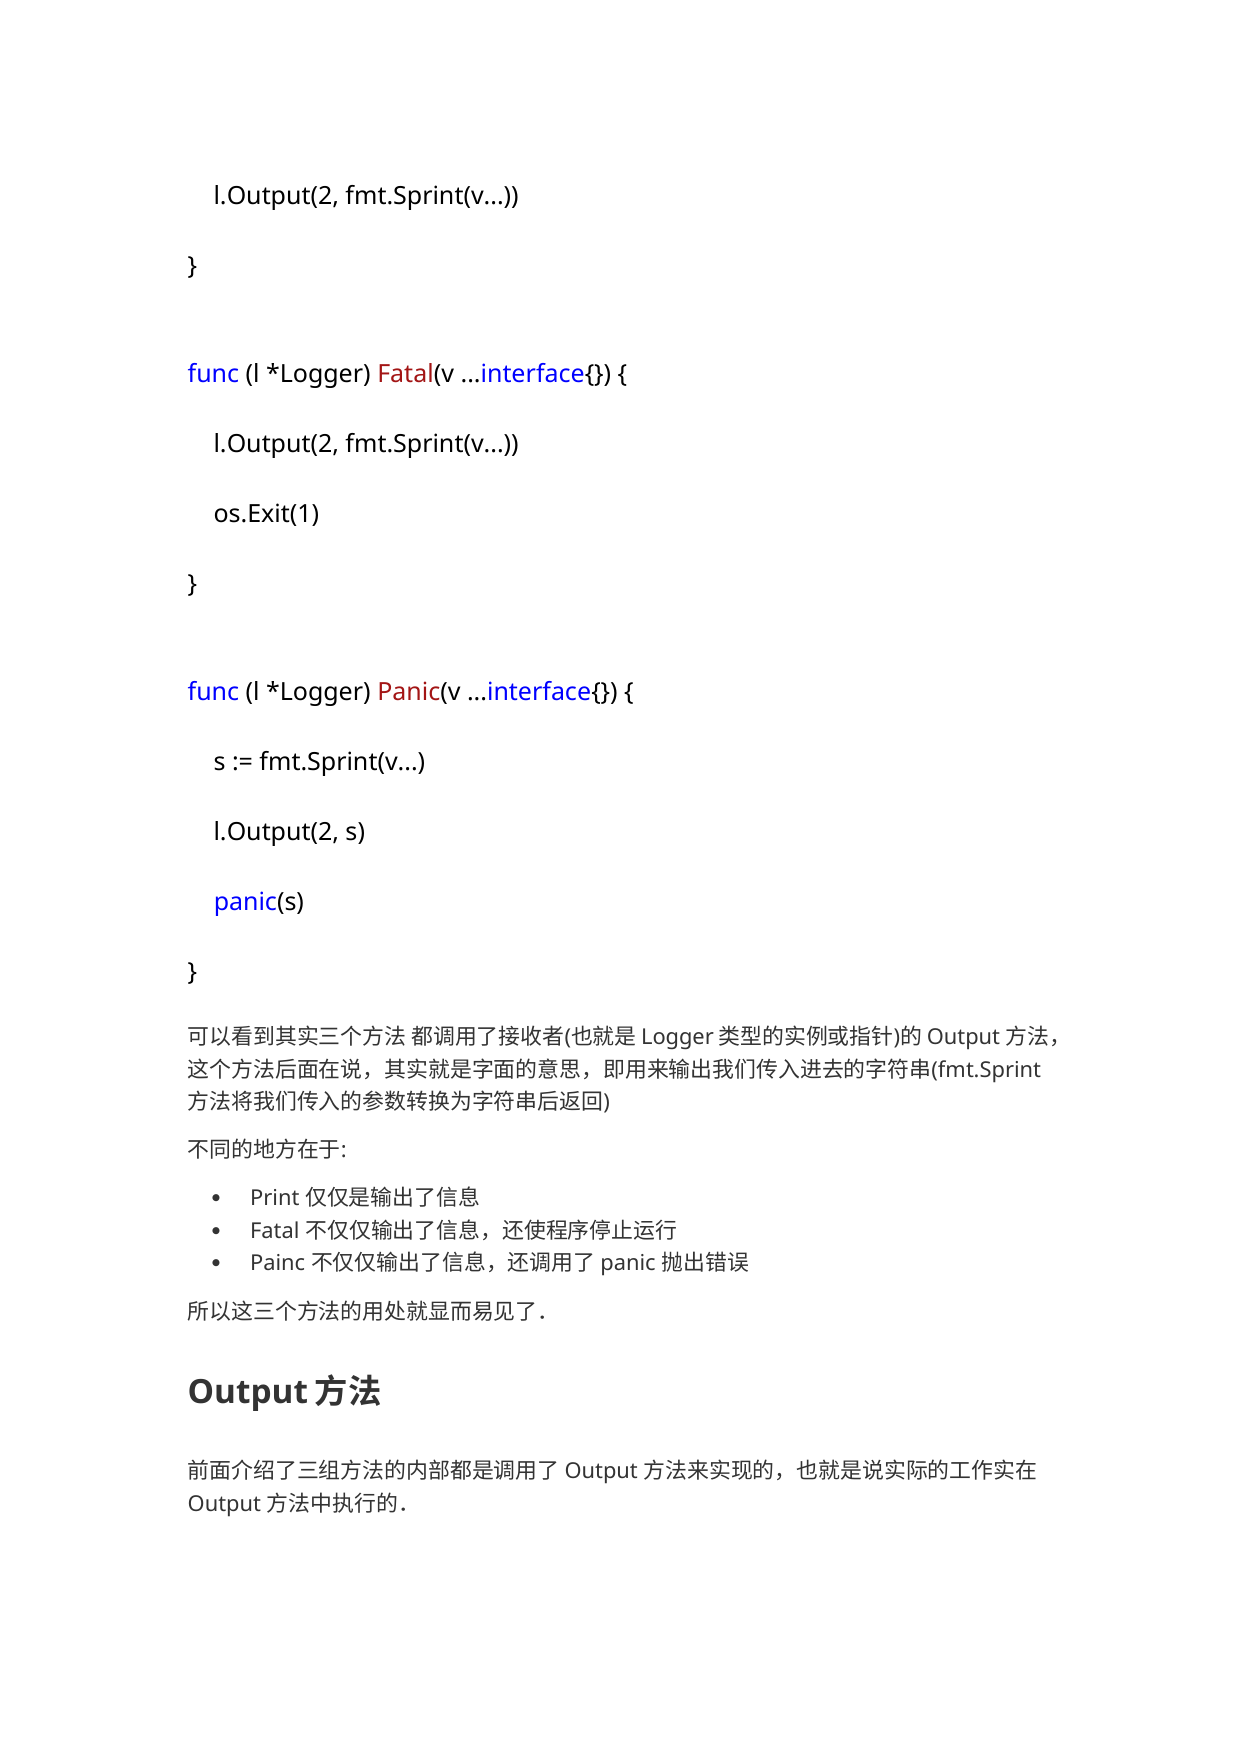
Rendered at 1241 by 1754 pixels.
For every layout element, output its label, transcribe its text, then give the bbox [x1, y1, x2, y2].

text Output方法 [187, 1357, 1053, 1422]
list Print 仅仅是输出了信息 [212, 1180, 1053, 1213]
text panic(s) [187, 868, 1053, 933]
text func (l *Logger) Panic(v ...interface{}) { [187, 658, 1053, 723]
text 所以这三个方法的用处就显而易见了． [187, 1293, 1053, 1326]
text 前面介绍了三组方法的内部都是调用了 Output 方法来实现的，也就是说实际的工作实在 Output 方法中执行的． [187, 1453, 1053, 1518]
text } [187, 550, 1053, 615]
list Fatal 不仅仅输出了信息，还使程序停止运行 [212, 1213, 1053, 1245]
text 不同的地方在于: [187, 1132, 1053, 1164]
text l.Output(2, fmt.Sprint(v...)) [187, 162, 1053, 227]
text s := fmt.Sprint(v...) [187, 728, 1053, 793]
text l.Output(2, fmt.Sprint(v...)) [187, 410, 1053, 475]
list Painc 不仅仅输出了信息，还调用了 panic 抛出错误 [212, 1245, 1053, 1278]
text l.Output(2, s) [187, 798, 1053, 863]
text func (l *Logger) Fatal(v ...interface{}) { [187, 340, 1053, 405]
text } [187, 232, 1053, 297]
text os.Exit(1) [187, 480, 1053, 545]
text } [187, 938, 1053, 1003]
text 可以看到其实三个方法 都调用了接收者(也就是Logger类型的实例或指针)的 Output 方法，这个方法后面在说，其实就是字面的意思，即用来输出我们传入进去的字符串(fmt.Sprint方法将我们传入的参数转换为字符串后返回) [187, 1019, 1053, 1116]
